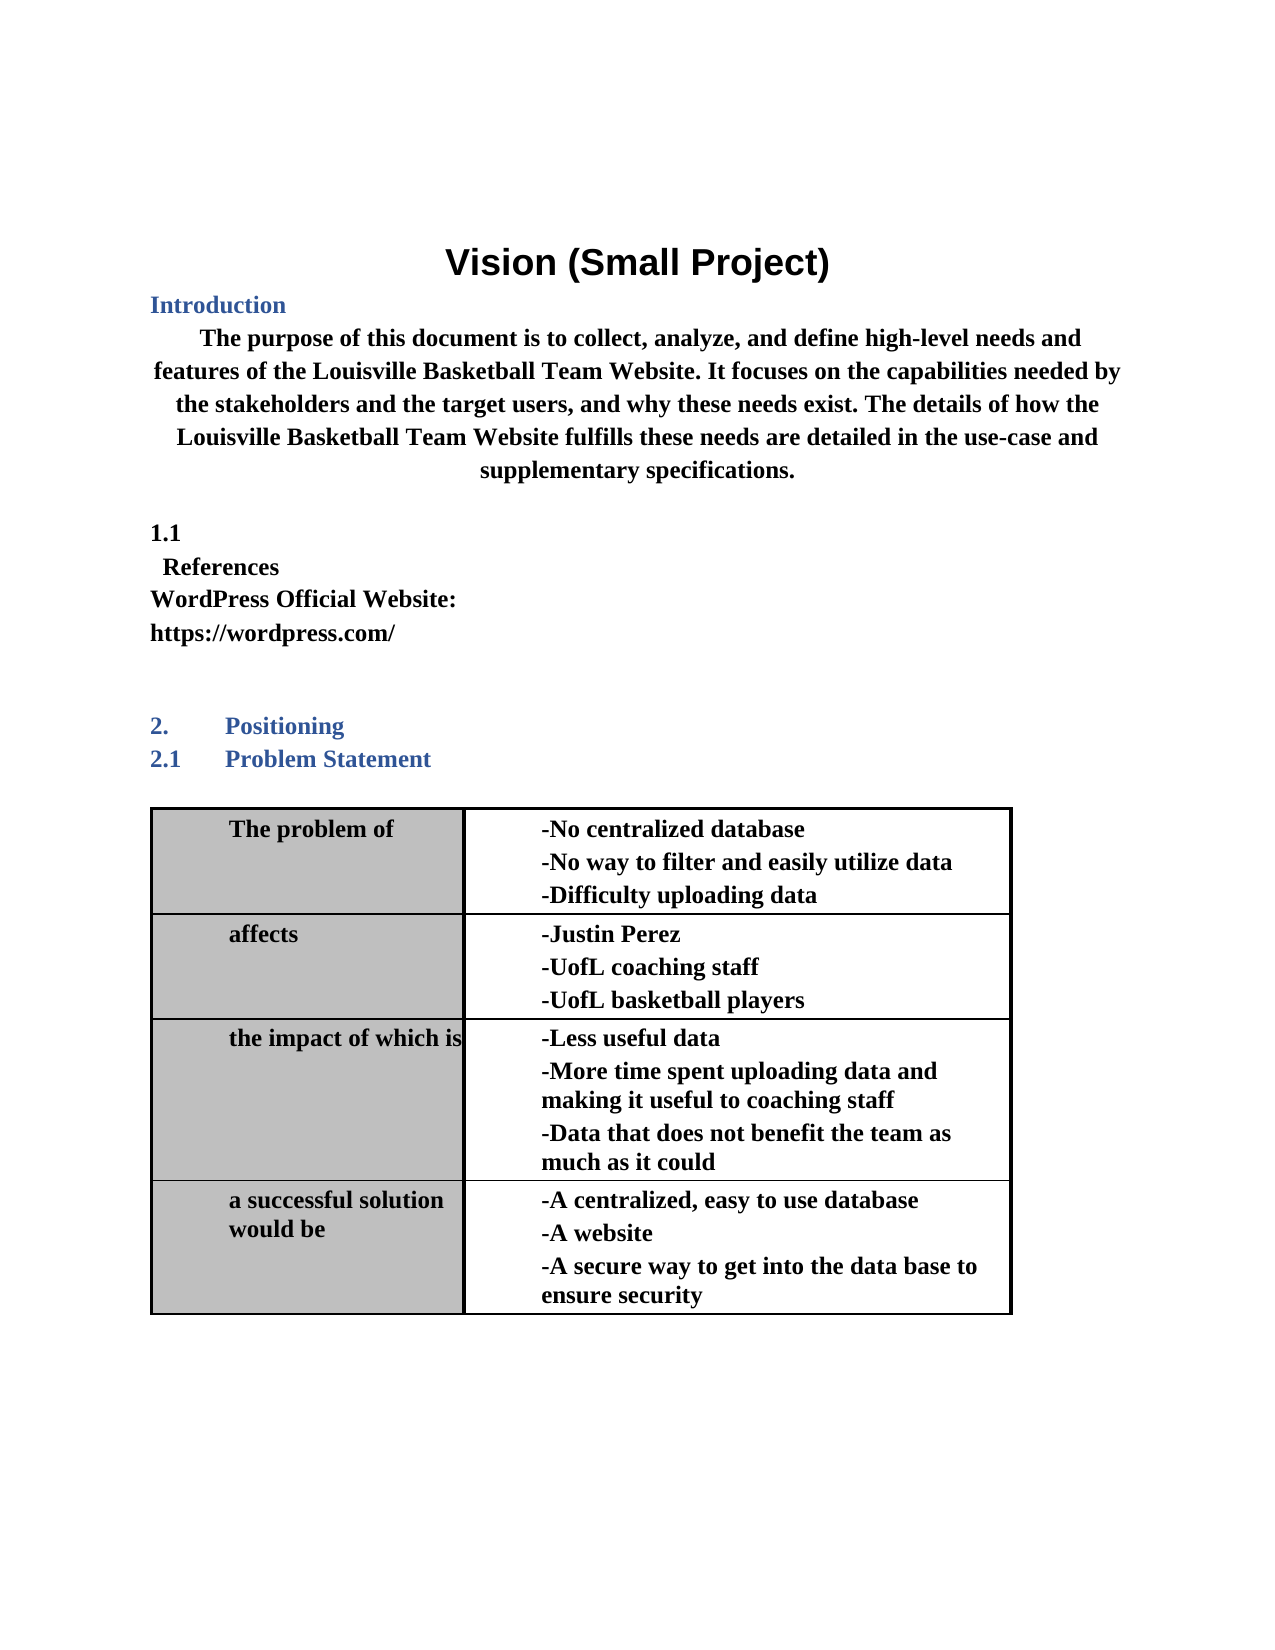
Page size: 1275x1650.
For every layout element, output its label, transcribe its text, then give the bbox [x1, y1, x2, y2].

text The purpose of this document is to collect, analyze, and define high-level needs and features of the Louisville Basketball Team Website. It focuses on the capabilities needed by the stakeholders and the target users, and why these needs exist. The details of how the Louisville Basketball Team Website fulfills these needs are detailed in the use-case and supplementary specifications. [150, 323, 1125, 484]
table_cell -A centralized, easy to use database -A website -A secure way to get into the data base to ensure security [466, 1181, 1009, 1313]
text 1.1 [150, 518, 1125, 547]
text WordPress Official Website: [150, 584, 1125, 613]
table_cell a successful solution would be [153, 1181, 462, 1313]
text References [150, 552, 1125, 580]
text https://wordpress.com/ [150, 618, 1125, 646]
text Vision (Small Project) [150, 241, 1125, 284]
table_cell affects [153, 915, 462, 1018]
table_header -No centralized database -No way to filter and easily utilize data -Difficulty uploading data [466, 810, 1009, 913]
text 2. Positioning [150, 711, 1125, 740]
table_header The problem of [153, 810, 462, 913]
table_cell -Less useful data -More time spent uploading data and making it useful to coaching staff -Data that does not benefit the team as much as it could [466, 1020, 1009, 1180]
table_cell -Justin Perez -UofL coaching staff -UofL basketball players [466, 915, 1009, 1018]
text Introduction [150, 290, 1125, 319]
table_cell the impact of which is [153, 1020, 462, 1180]
text 2.1 Problem Statement [150, 744, 1125, 773]
